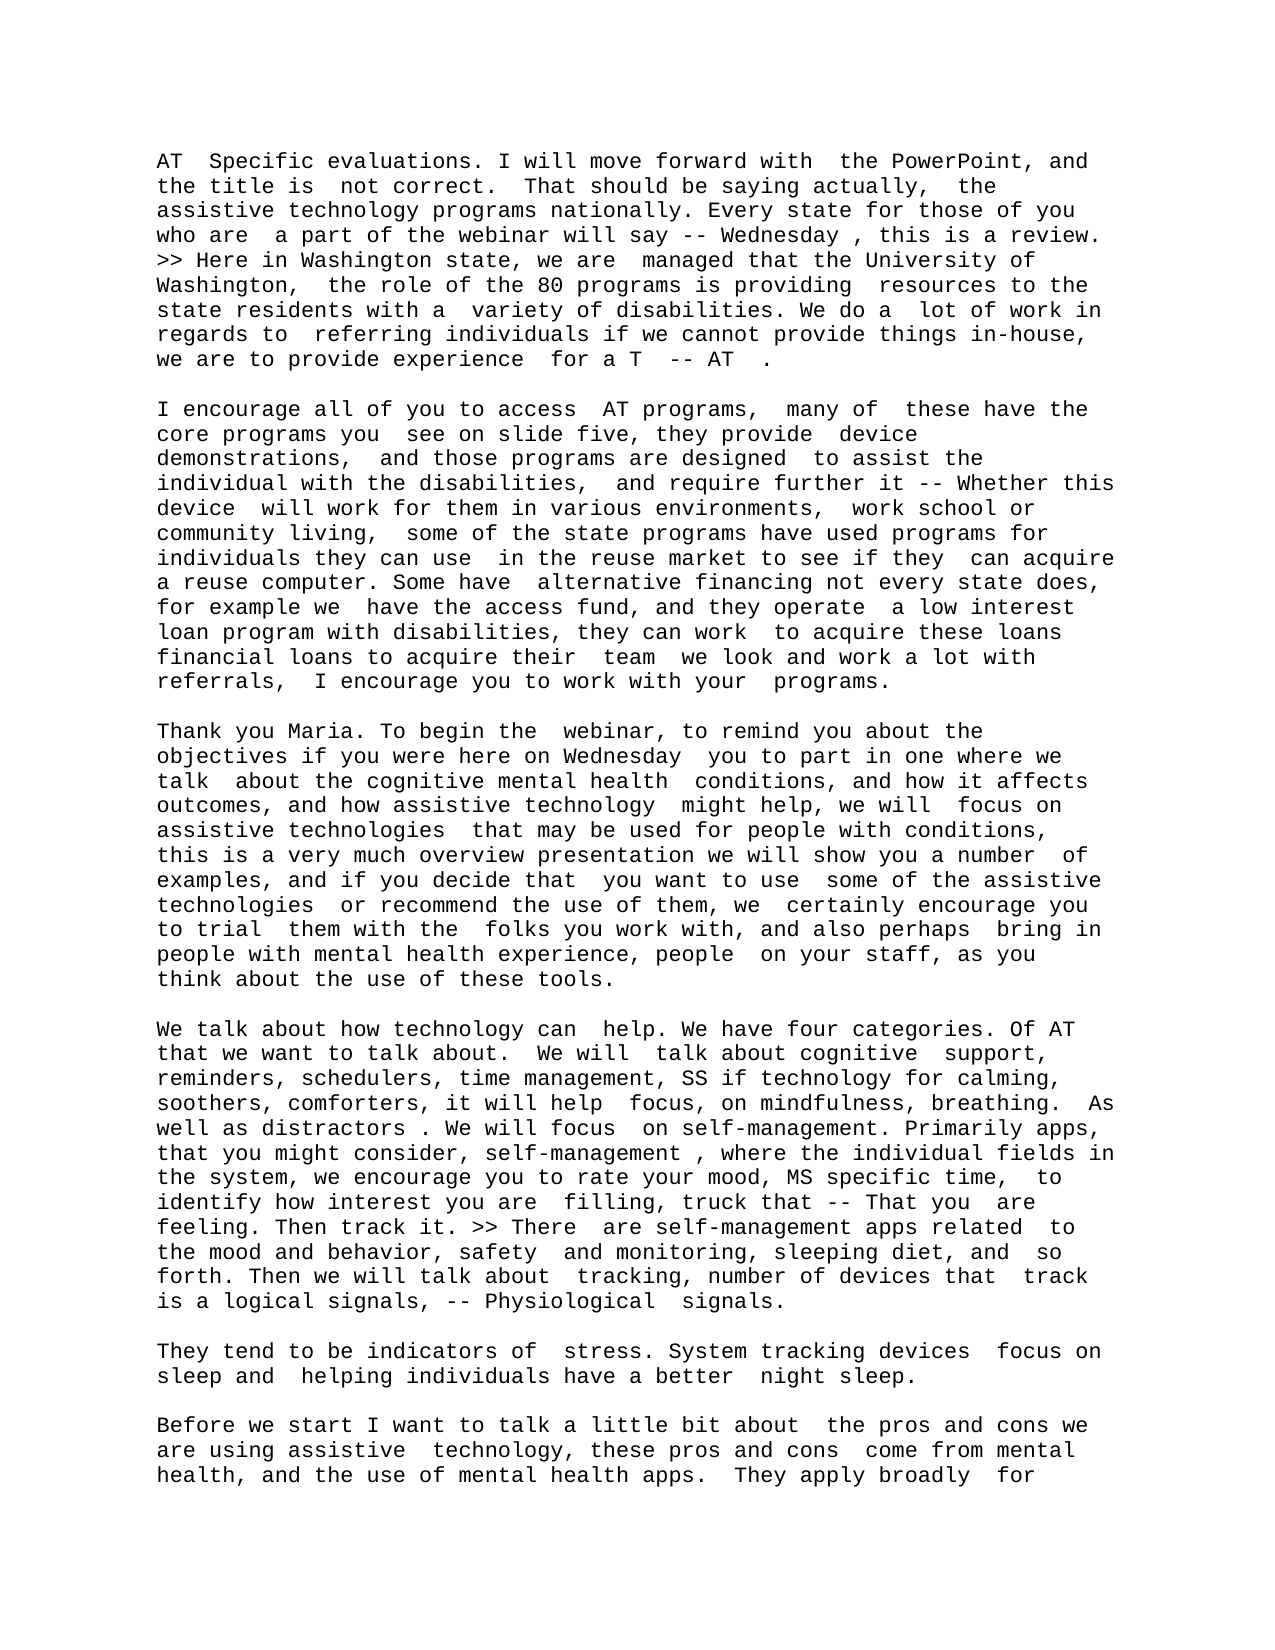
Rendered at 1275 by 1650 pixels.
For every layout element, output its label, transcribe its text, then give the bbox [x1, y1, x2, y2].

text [156, 1414, 1118, 1489]
text They tend to be indicators of stress. System tracking devices focus on sleep and helping individuals have a better night sleep. [156, 1340, 1118, 1389]
text We talk about how technology can help. We have four categories. Of AT that we want to talk about. We will talk about cognitive support, reminders, schedulers, time management, SS if technology for calming, soothers, comforters, it will help focus, on mindfulness, breathing. As well as distractors . We will focus on self-management. Primarily apps, that you might consider, self-management , where the individual fields in the system, we encourage you to rate your mood, MS specific time, to identify how interest you are filling, truck that -- That you are feeling. Then track it. >> There are self-management apps related to the mood and behavior, safety and monitoring, sleeping diet, and so forth. Then we will talk about tracking, number of devices that track is a logical signals, -- Physiological signals. [156, 1018, 1118, 1315]
text Thank you Maria. To begin the webinar, to remind you about the objectives if you were here on Wednesday you to part in one where we talk about the cognitive mental health conditions, and how it affects outcomes, and how assistive technology might help, we will focus on assistive technologies that may be used for people with conditions, this is a very much overview presentation we will show you a number of examples, and if you decide that you want to use some of the assistive technologies or recommend the use of them, we certainly encourage you to trial them with the folks you work with, and also perhaps bring in people with mental health experience, people on your staff, as you think about the use of these tools. [156, 720, 1118, 993]
text I encourage all of you to access AT programs, many of these have the core programs you see on slide five, they provide device demonstrations, and those programs are designed to assist the individual with the disabilities, and require further it -- Whether this device will work for them in various environments, work school or community living, some of the state programs have used programs for individuals they can use in the reuse market to see if they can acquire a reuse computer. Some have alternative financing not every state does, for example we have the access fund, and they operate a low interest loan program with disabilities, they can work to acquire these loans financial loans to acquire their team we look and work a lot with referrals, I encourage you to work with your programs. [156, 398, 1118, 695]
text AT Specific evaluations. I will move forward with the PowerPoint, and the title is not correct. That should be saying actually, the assistive technology programs nationally. Every state for those of you who are a part of the webinar will say -- Wednesday , this is a review. >> Here in Washington state, we are managed that the University of Washington, the role of the 80 programs is providing resources to the state residents with a variety of disabilities. We do a lot of work in regards to referring individuals if we cannot provide things in-house, we are to provide experience for a T -- AT . [156, 150, 1118, 373]
